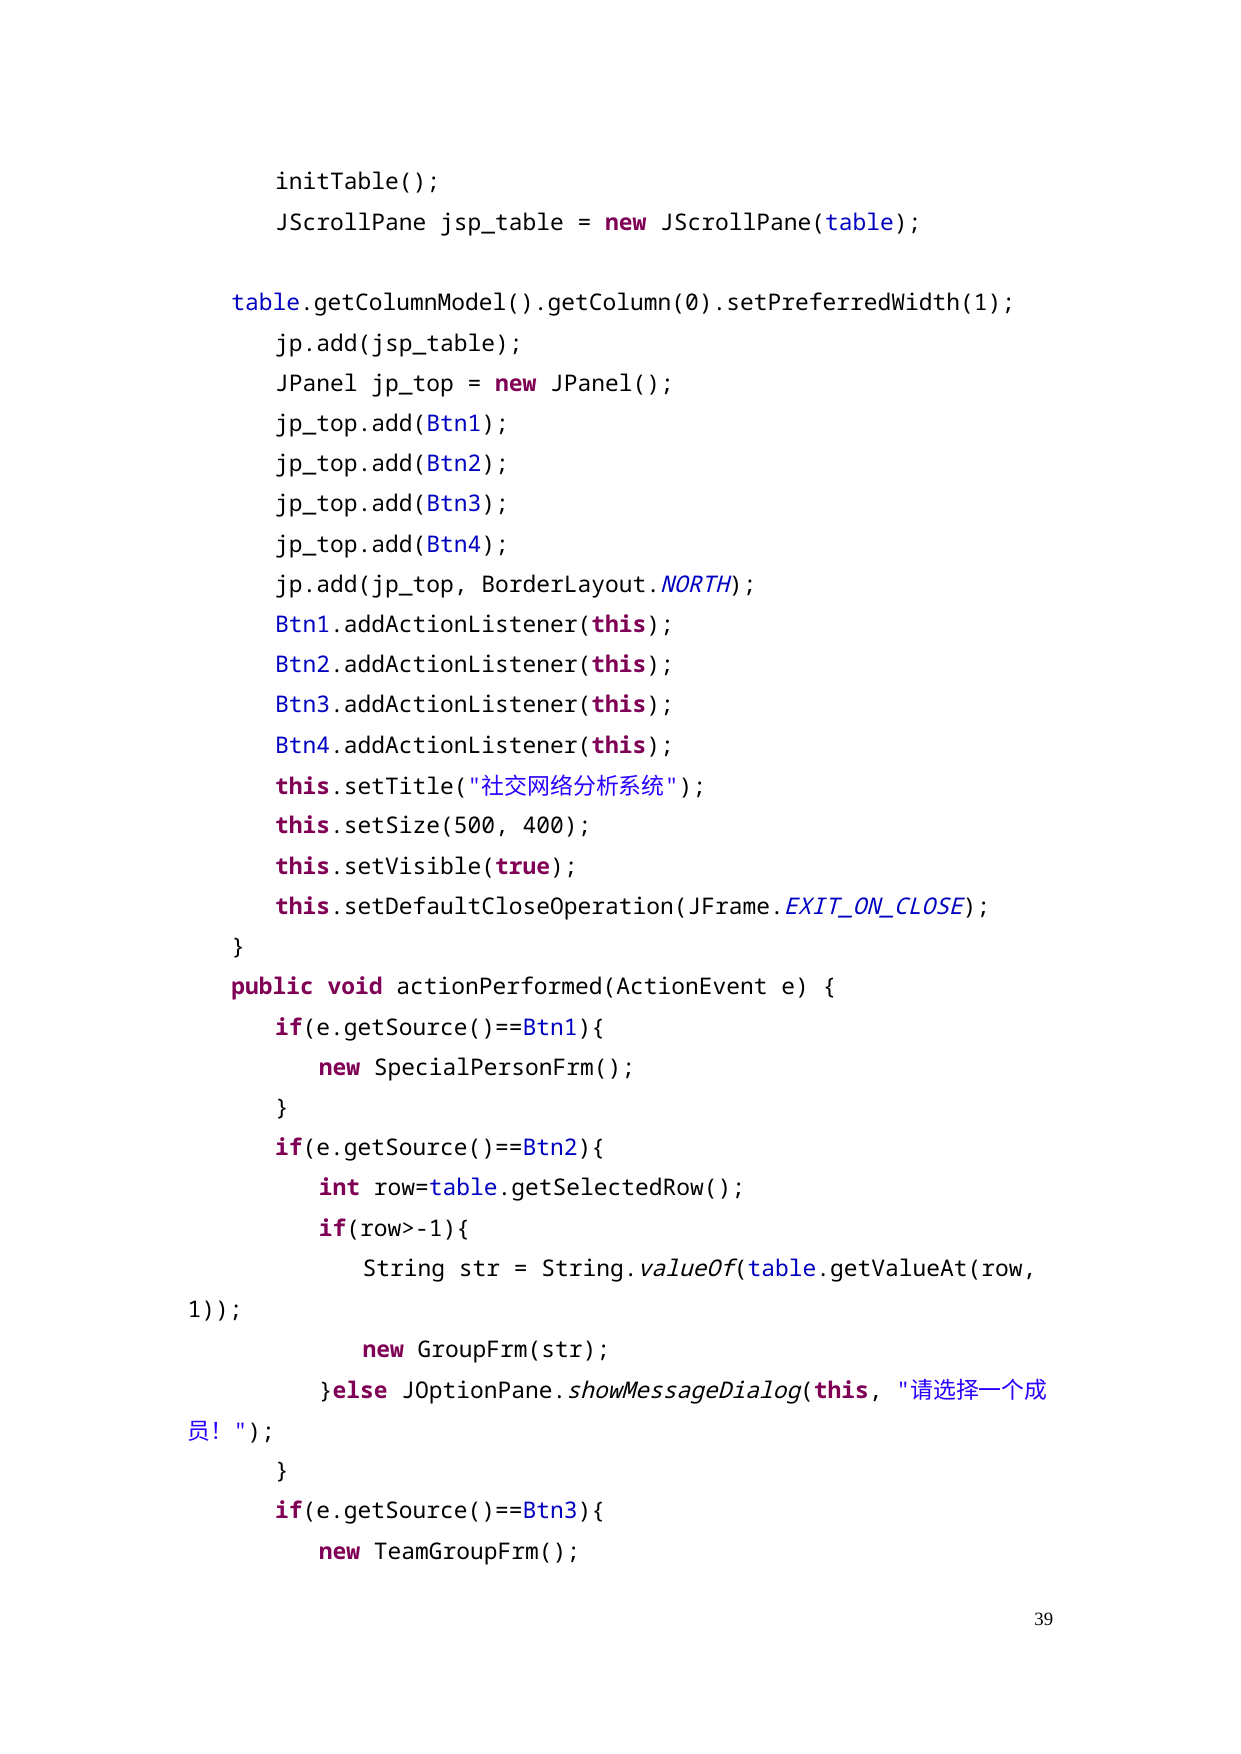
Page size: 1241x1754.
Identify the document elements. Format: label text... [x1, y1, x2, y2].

text Btn3.addActionListener(this); [187, 687, 1053, 721]
text new SpecialPersonFrm(); [187, 1049, 1053, 1083]
text this.setDefaultCloseOperation(JFrame.EXIT_ON_CLOSE); [187, 888, 1053, 922]
text JPanel jp_top = new JPanel(); [187, 365, 1053, 399]
text jp_top.add(Btn2); [187, 446, 1053, 480]
text new TeamGroupFrm(); [187, 1533, 1053, 1567]
text } [187, 1089, 1053, 1123]
text this.setTitle("社交网络分析系统"); [187, 767, 1053, 801]
text public void actionPerformed(ActionEvent e) { [187, 969, 1053, 1003]
text if(row>-1){ [187, 1210, 1053, 1244]
text }else JOptionPane.showMessageDialog(this, "请选择一个成员！"); [187, 1372, 1053, 1446]
text jp.add(jp_top, BorderLayout.NORTH); [187, 566, 1053, 600]
text initTable(); [187, 164, 1053, 198]
text String str = String.valueOf(table.getValueAt(row, 1)); [187, 1250, 1053, 1325]
text } [187, 1453, 1053, 1487]
text Btn1.addActionListener(this); [187, 607, 1053, 641]
text jp_top.add(Btn1); [187, 406, 1053, 439]
text } [187, 929, 1053, 963]
text jp_top.add(Btn4); [187, 526, 1053, 560]
text table.getColumnModel().getColumn(0).setPreferredWidth(1); [187, 244, 1053, 319]
text jp.add(jsp_table); [187, 325, 1053, 359]
text JScrollPane jsp_table = new JScrollPane(table); [187, 204, 1053, 238]
text this.setVisible(true); [187, 848, 1053, 882]
text if(e.getSource()==Btn1){ [187, 1009, 1053, 1043]
text new GroupFrm(str); [187, 1331, 1053, 1365]
text Btn2.addActionListener(this); [187, 647, 1053, 681]
text jp_top.add(Btn3); [187, 486, 1053, 520]
text this.setSize(500, 400); [187, 808, 1053, 842]
text Btn4.addActionListener(this); [187, 727, 1053, 761]
text int row=table.getSelectedRow(); [187, 1170, 1053, 1204]
text if(e.getSource()==Btn2){ [187, 1130, 1053, 1164]
text if(e.getSource()==Btn3){ [187, 1493, 1053, 1527]
